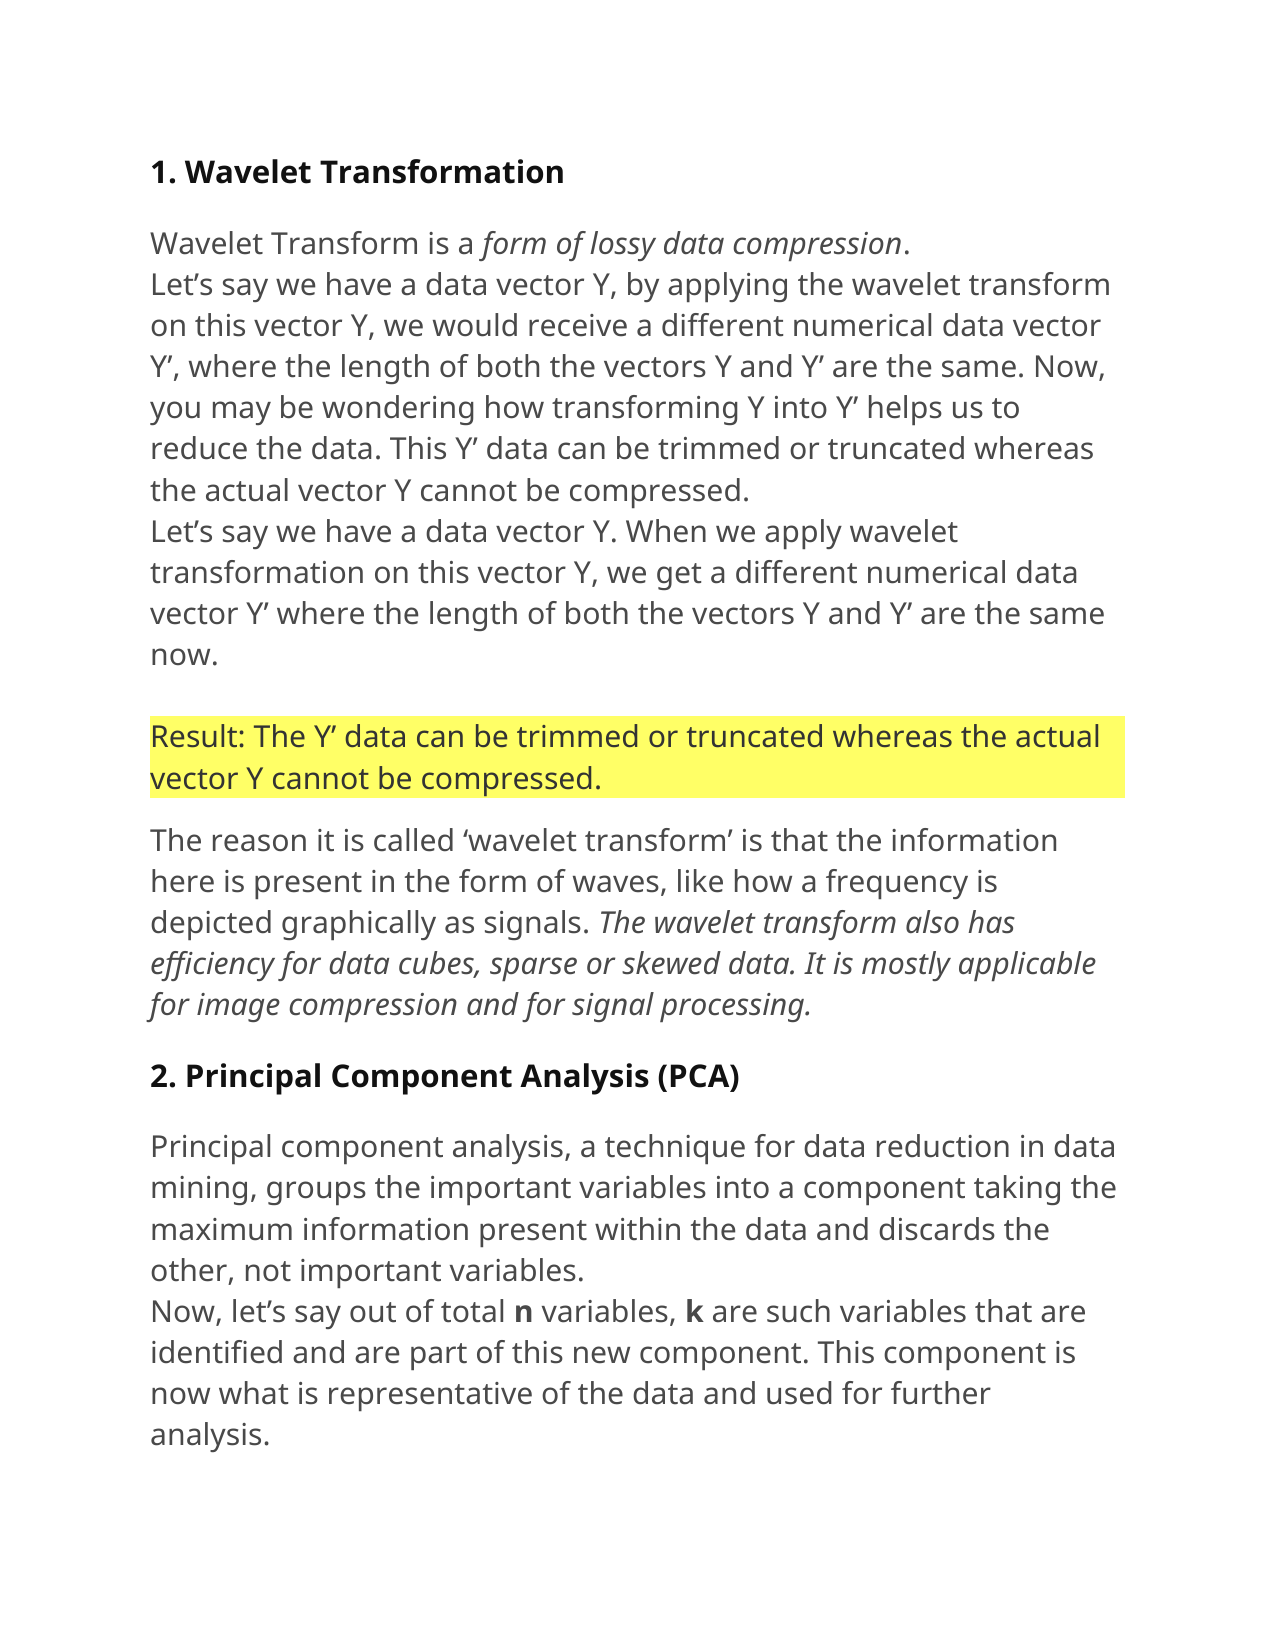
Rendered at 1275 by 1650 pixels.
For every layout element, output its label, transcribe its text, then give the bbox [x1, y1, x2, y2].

text 2. Principal Component Analysis (PCA) [150, 1054, 1125, 1096]
text 1. Wavelet Transformation [150, 150, 1125, 193]
text Wavelet Transform is a form of lossy data compression. [150, 222, 1125, 263]
text Principal component analysis, a technique for data reduction in data mining, groups the important variables into a component taking the maximum information present within the data and discards the other, not important variables. [150, 1125, 1125, 1290]
text Let’s say we have a data vector Y, by applying the wavelet transform on this vector Y, we would receive a different numerical data vector Y’, where the length of both the vectors Y and Y’ are the same. Now, you may be wondering how transforming Y into Y’ helps us to reduce the data. This Y’ data can be trimmed or truncated whereas the actual vector Y cannot be compressed. [150, 263, 1125, 510]
text Now, let’s say out of total n variables, k are such variables that are identified and are part of this new component. This component is now what is representative of the data and used for further analysis. [150, 1290, 1125, 1454]
text Let’s say we have a data vector Y. When we apply wavelet transformation on this vector Y, we get a different numerical data vector Y’ where the length of both the vectors Y and Y’ are the same now. [150, 510, 1125, 674]
text The reason it is called ‘wavelet transform’ is that the information here is present in the form of waves, like how a frequency is depicted graphically as signals. The wavelet transform also has efficiency for data cubes, sparse or skewed data. It is mostly applicable for image compression and for signal processing. [150, 819, 1125, 1024]
text Result: The Y’ data can be trimmed or truncated whereas the actual vector Y cannot be compressed. [150, 716, 1125, 798]
